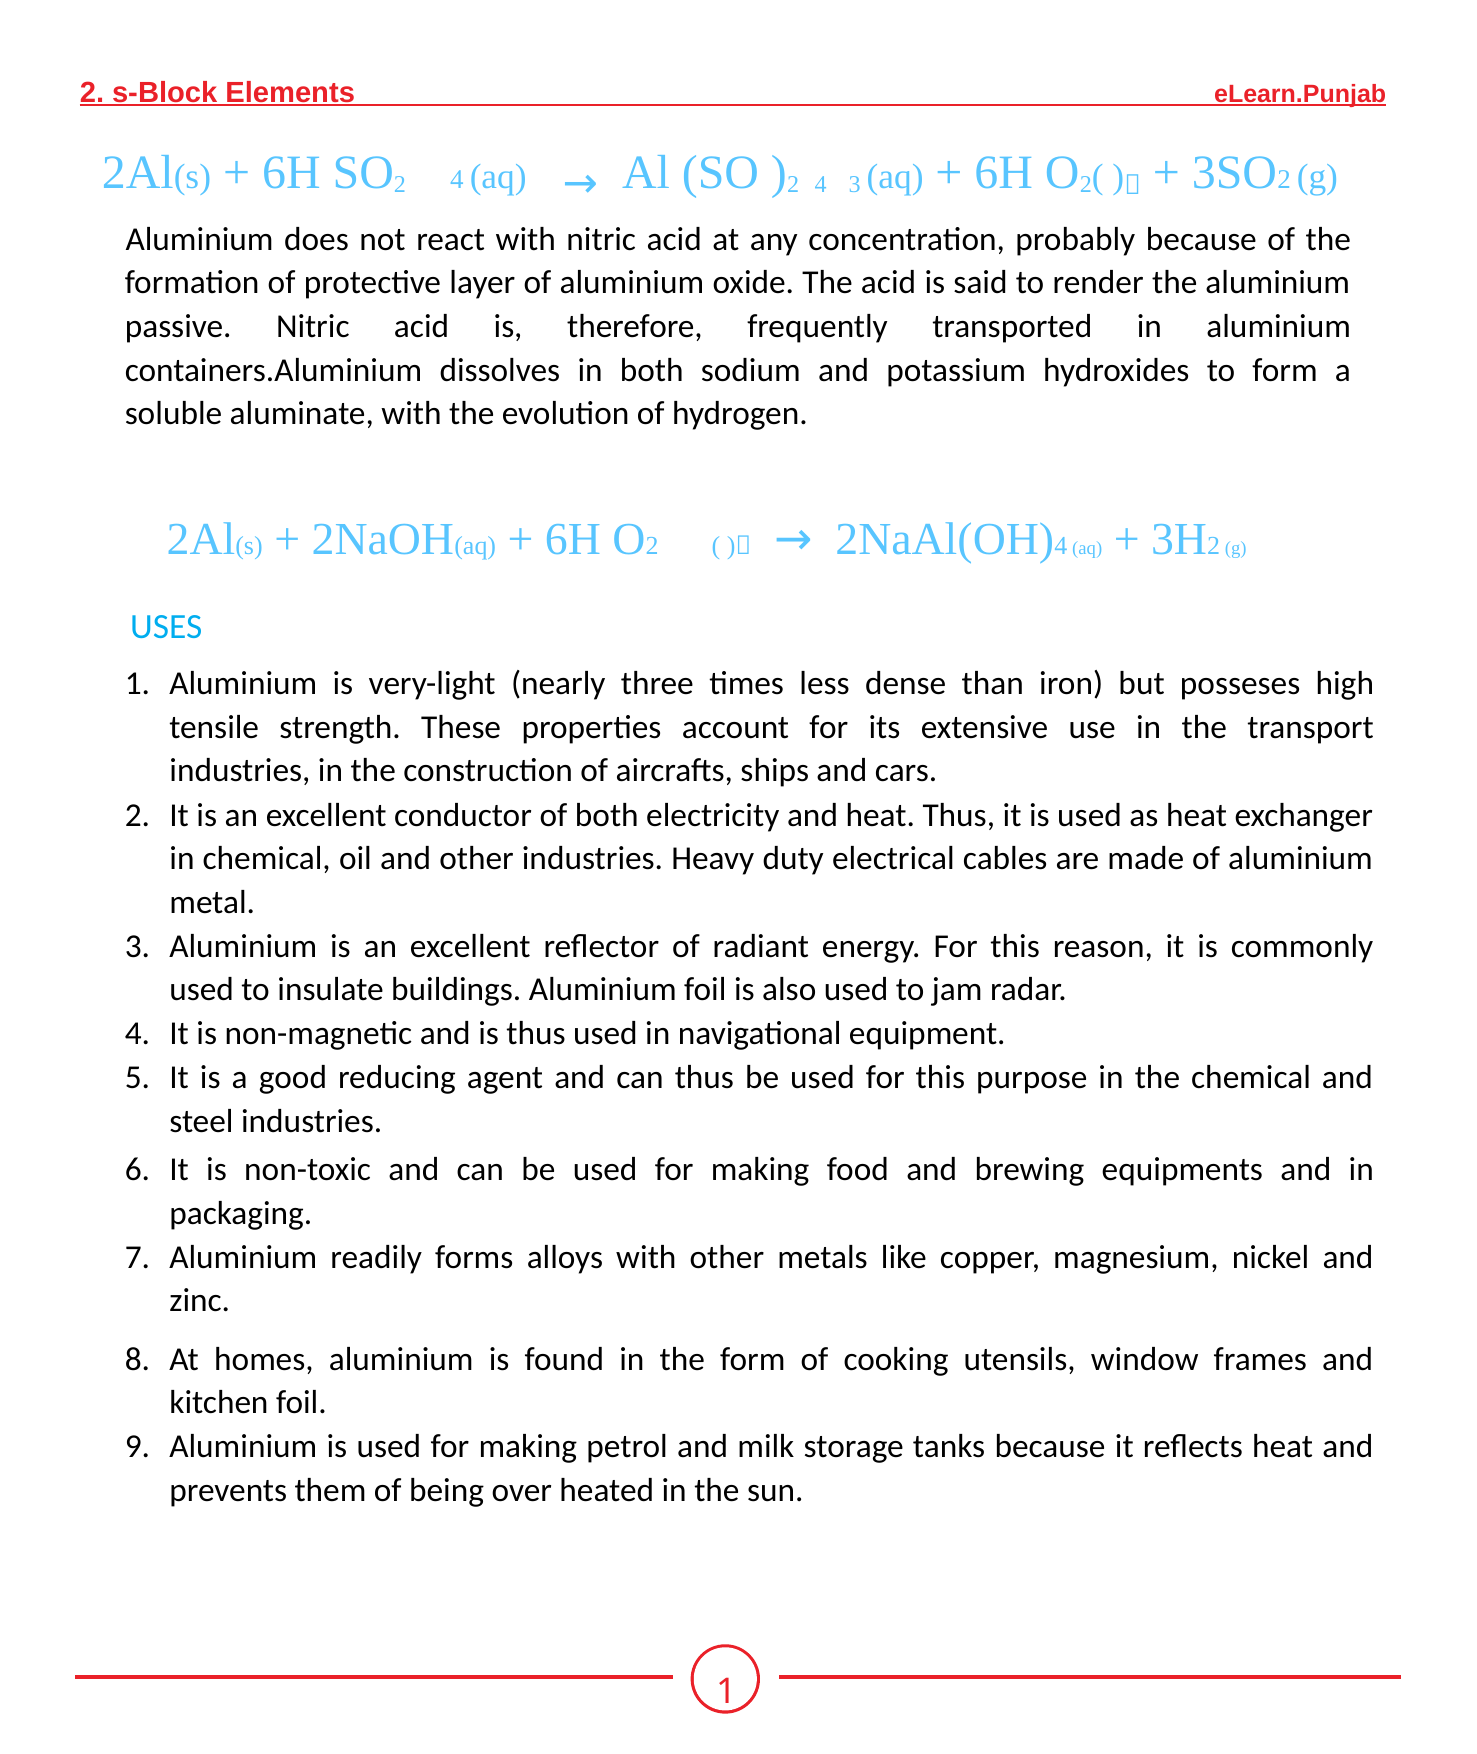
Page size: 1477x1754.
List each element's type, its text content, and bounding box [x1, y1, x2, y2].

list Aluminium is used for making petrol and milk storage tanks because it reflects heat and prevents them of being over heated in the sun. [124, 1425, 1375, 1509]
list It is an excellent conductor of both electricity and heat. Thus, it is used as heat exchanger in chemical, oil and other industries. Heavy duty electrical cables are made of aluminium metal. [124, 793, 1375, 921]
list It is non-toxic and can be used for making food and brewing equipments and in packaging. [124, 1148, 1375, 1232]
list It is a good reducing agent and can thus be used for this purpose in the chemical and steel industries. [124, 1056, 1375, 1141]
list Aluminium is an excellent reflector of radiant energy. For this reason, it is commonly used to insulate buildings. Aluminium foil is also used to jam radar. [124, 925, 1375, 1009]
text 2Al(s) + 2NaOH(aq) + 6H O2 ( ) → 2NaAl(OH)4 (aq) + 3H2 (g) [102, 505, 1391, 568]
list Aluminium is very-light (nearly three times less dense than iron) but posseses high tensile strength. These properties account for its extensive use in the transport industries, in the construction of aircrafts, ships and cars. [124, 662, 1375, 790]
text Aluminium does not react with nitric acid at any concentration, probably because of the formation of protective layer of aluminium oxide. The acid is said to render the aluminium passive. Nitric acid is, therefore, frequently transported in aluminium containers.Aluminium dissolves in both sodium and potassium hydroxides to form a soluble aluminate, with the evolution of hydrogen. [124, 218, 1352, 433]
text USES [130, 604, 1318, 647]
list Aluminium readily forms alloys with other metals like copper, magnesium, nickel and zinc. [124, 1236, 1375, 1320]
subtitle 2Al(s) + 6H SO2 4 (aq) → Al (SO )2 4 3 (aq) + 6H O2 ( ) + 3SO2 (g) [102, 111, 1391, 210]
list At homes, aluminium is found in the form of cooking utensils, window frames and kitchen foil. [124, 1338, 1375, 1422]
list It is non-magnetic and is thus used in navigational equipment. [124, 1012, 1375, 1053]
